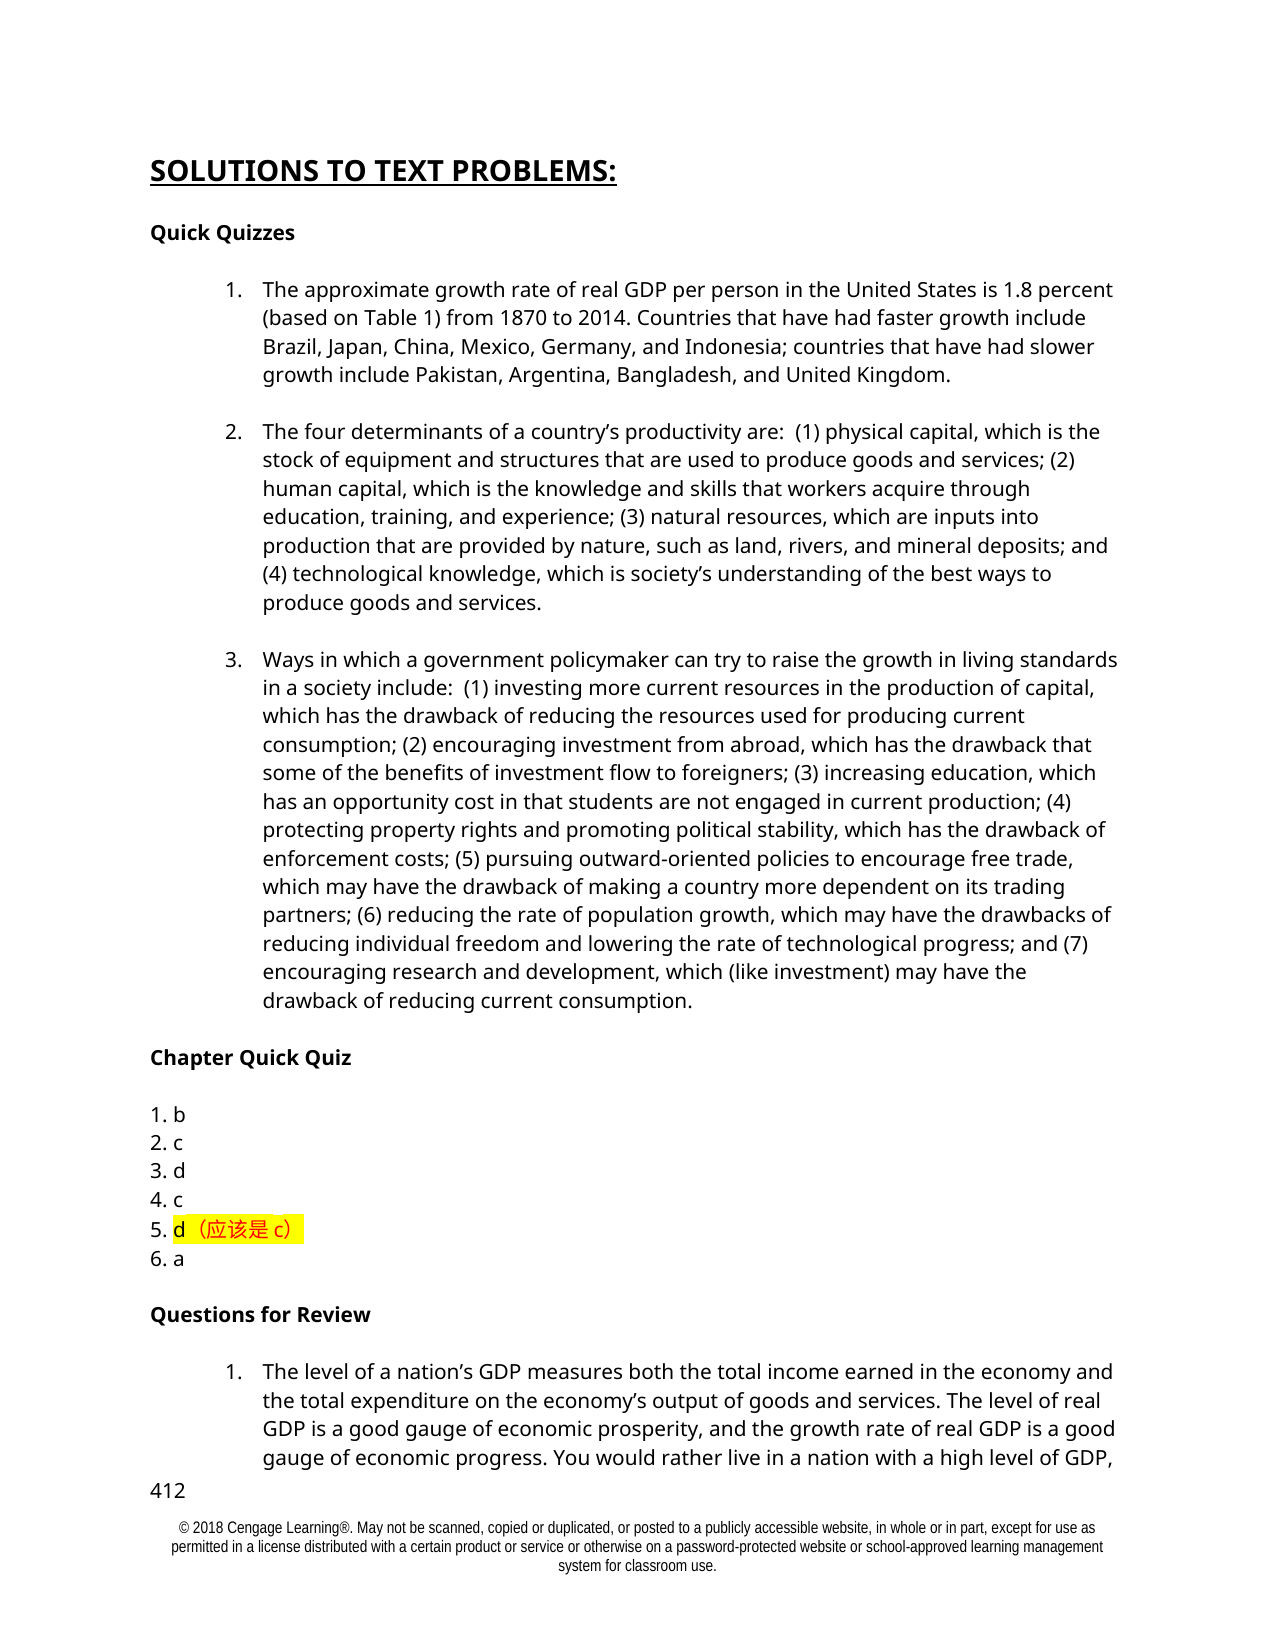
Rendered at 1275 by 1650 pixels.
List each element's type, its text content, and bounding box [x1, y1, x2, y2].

text 6. a [150, 1244, 1125, 1272]
text 3. Ways in which a government policymaker can try to raise the growth in living standards in a society include: (1) investing more current resources in the production of capital, which has the drawback of reducing the resources used for producing current consumption; (2) encouraging investment from abroad, which has the drawback that some of the benefits of investment flow to foreigners; (3) increasing education, which has an opportunity cost in that students are not engaged in current production; (4) protecting property rights and promoting political stability, which has the drawback of enforcement costs; (5) pursuing outward-oriented policies to encourage free trade, which may have the drawback of making a country more dependent on its trading partners; (6) reducing the rate of population growth, which may have the drawbacks of reducing individual freedom and lowering the rate of technological progress; and (7) encouraging research and development, which (like investment) may have the drawback of reducing current consumption. [225, 645, 1125, 1014]
text Quick Quizzes [150, 218, 1125, 247]
text Chapter Quick Quiz [150, 1043, 1125, 1071]
text 2. The four determinants of a country’s productivity are: (1) physical capital, which is the stock of equipment and structures that are used to produce goods and services; (2) human capital, which is the knowledge and skills that workers acquire through education, training, and experience; (3) natural resources, which are inputs into production that are provided by nature, such as land, rivers, and mineral deposits; and (4) technological knowledge, which is society’s understanding of the best ways to produce goods and services. [225, 417, 1125, 616]
text SOLUTIONS TO TEXT PROBLEMS: [150, 150, 1125, 190]
text 1. The approximate growth rate of real GDP per person in the United States is 1.8 percent (based on Table 1) from 1870 to 2014. Countries that have had faster growth include Brazil, Japan, China, Mexico, Germany, and Indonesia; countries that have had slower growth include Pakistan, Argentina, Bangladesh, and United Kingdom. [225, 275, 1125, 389]
text 3. d [150, 1157, 1125, 1185]
text 1. b [150, 1100, 1125, 1128]
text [225, 1357, 1125, 1471]
text 2. c [150, 1128, 1125, 1157]
text Questions for Review [150, 1301, 1125, 1329]
text 5. d（应该是c） [150, 1213, 1125, 1244]
text 4. c [150, 1185, 1125, 1213]
